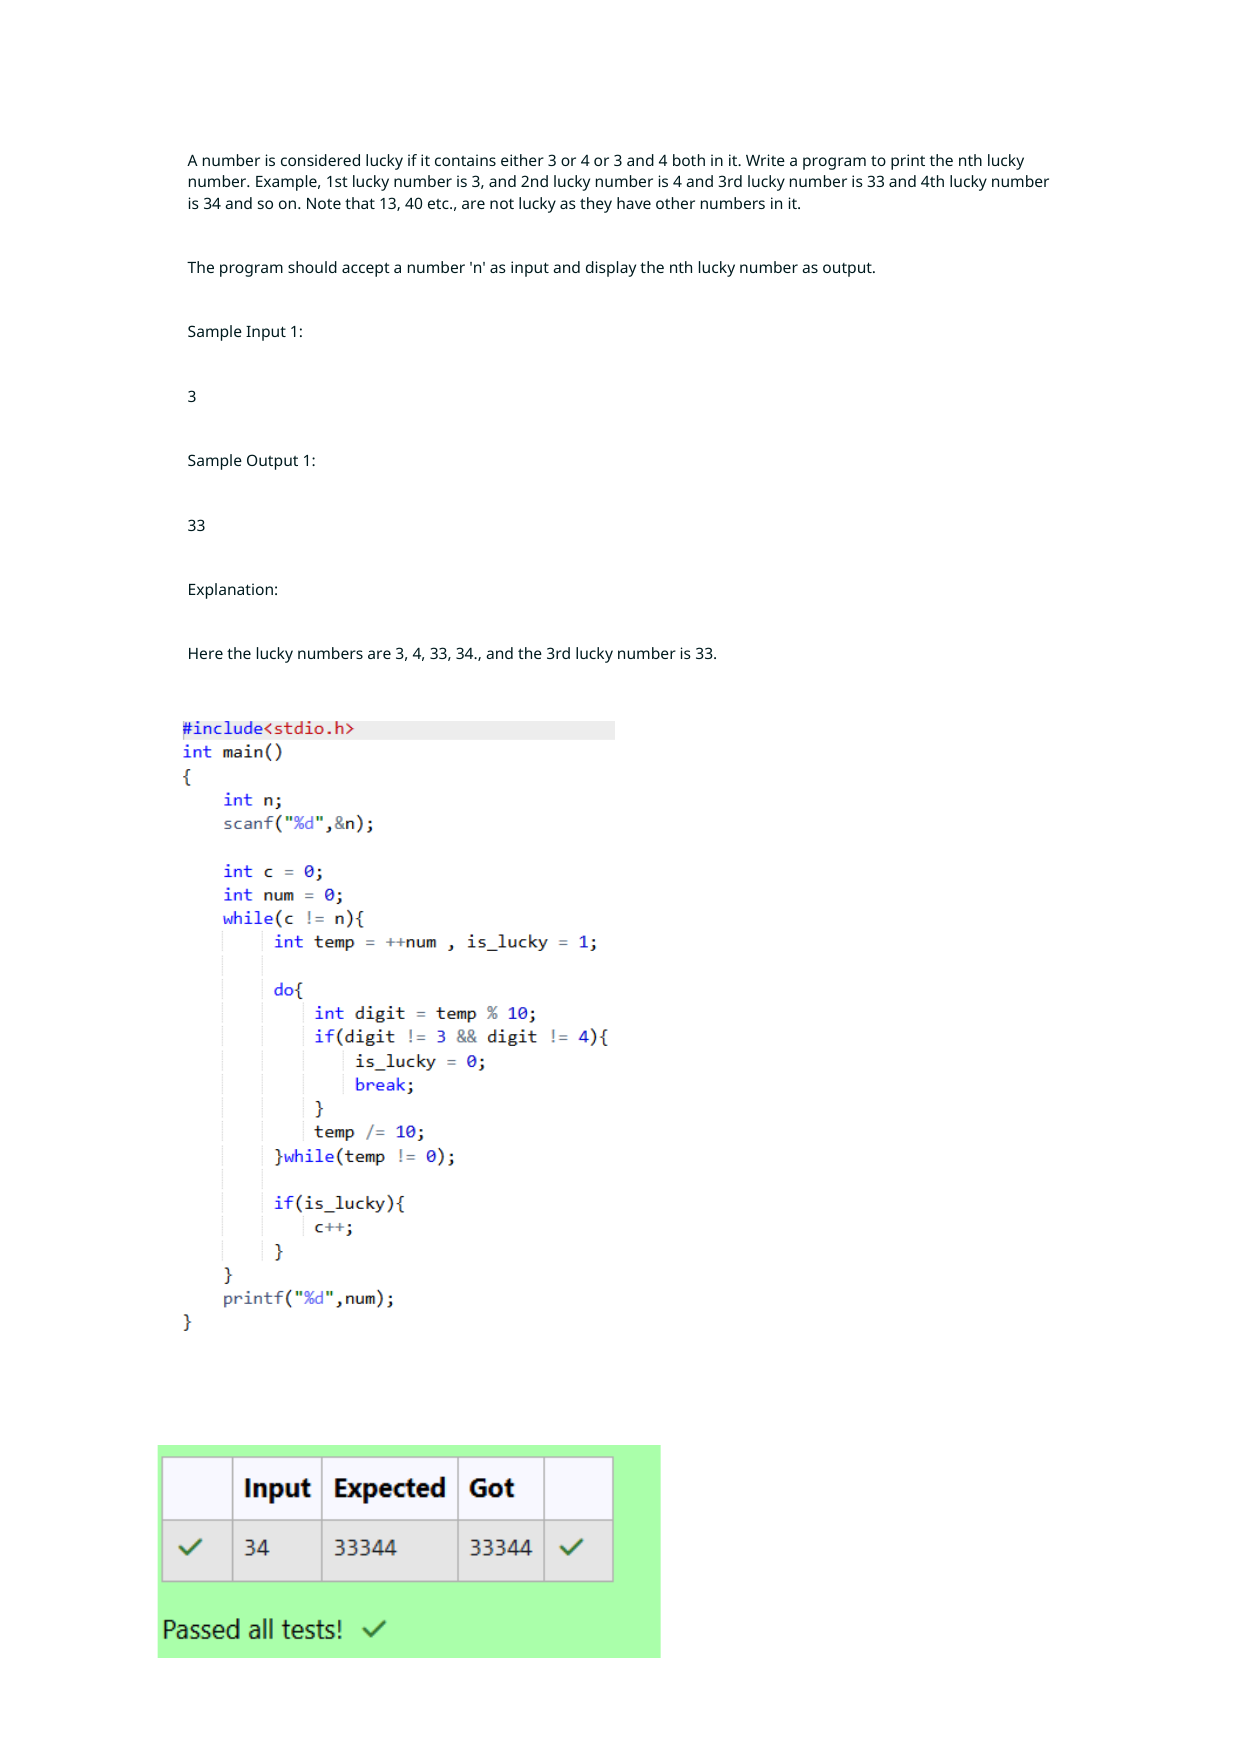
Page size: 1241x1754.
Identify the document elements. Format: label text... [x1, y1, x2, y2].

text 33 [187, 514, 1053, 536]
text Sample Output 1: [187, 450, 1053, 471]
text 3 [187, 386, 1053, 407]
text A number is considered lucky if it contains either 3 or 4 or 3 and 4 both in it. Write a program to print the nth lucky number. Example, 1st lucky number is 3, and 2nd lucky number is 4 and 3rd lucky number is 33 and 4th lucky number is 34 and so on. Note that 13, 40 etc., are not lucky as they have other numbers in it. [187, 150, 1053, 214]
text Here the lucky numbers are 3, 4, 33, 34., and the 3rd lucky number is 33. [187, 643, 1053, 664]
text The program should accept a number 'n' as input and display the nth lucky number as output. [187, 257, 1053, 278]
picture [182, 721, 615, 1345]
text Sample Input 1: [187, 321, 1053, 342]
text Explanation: [187, 579, 1053, 600]
picture [157, 1445, 661, 1658]
